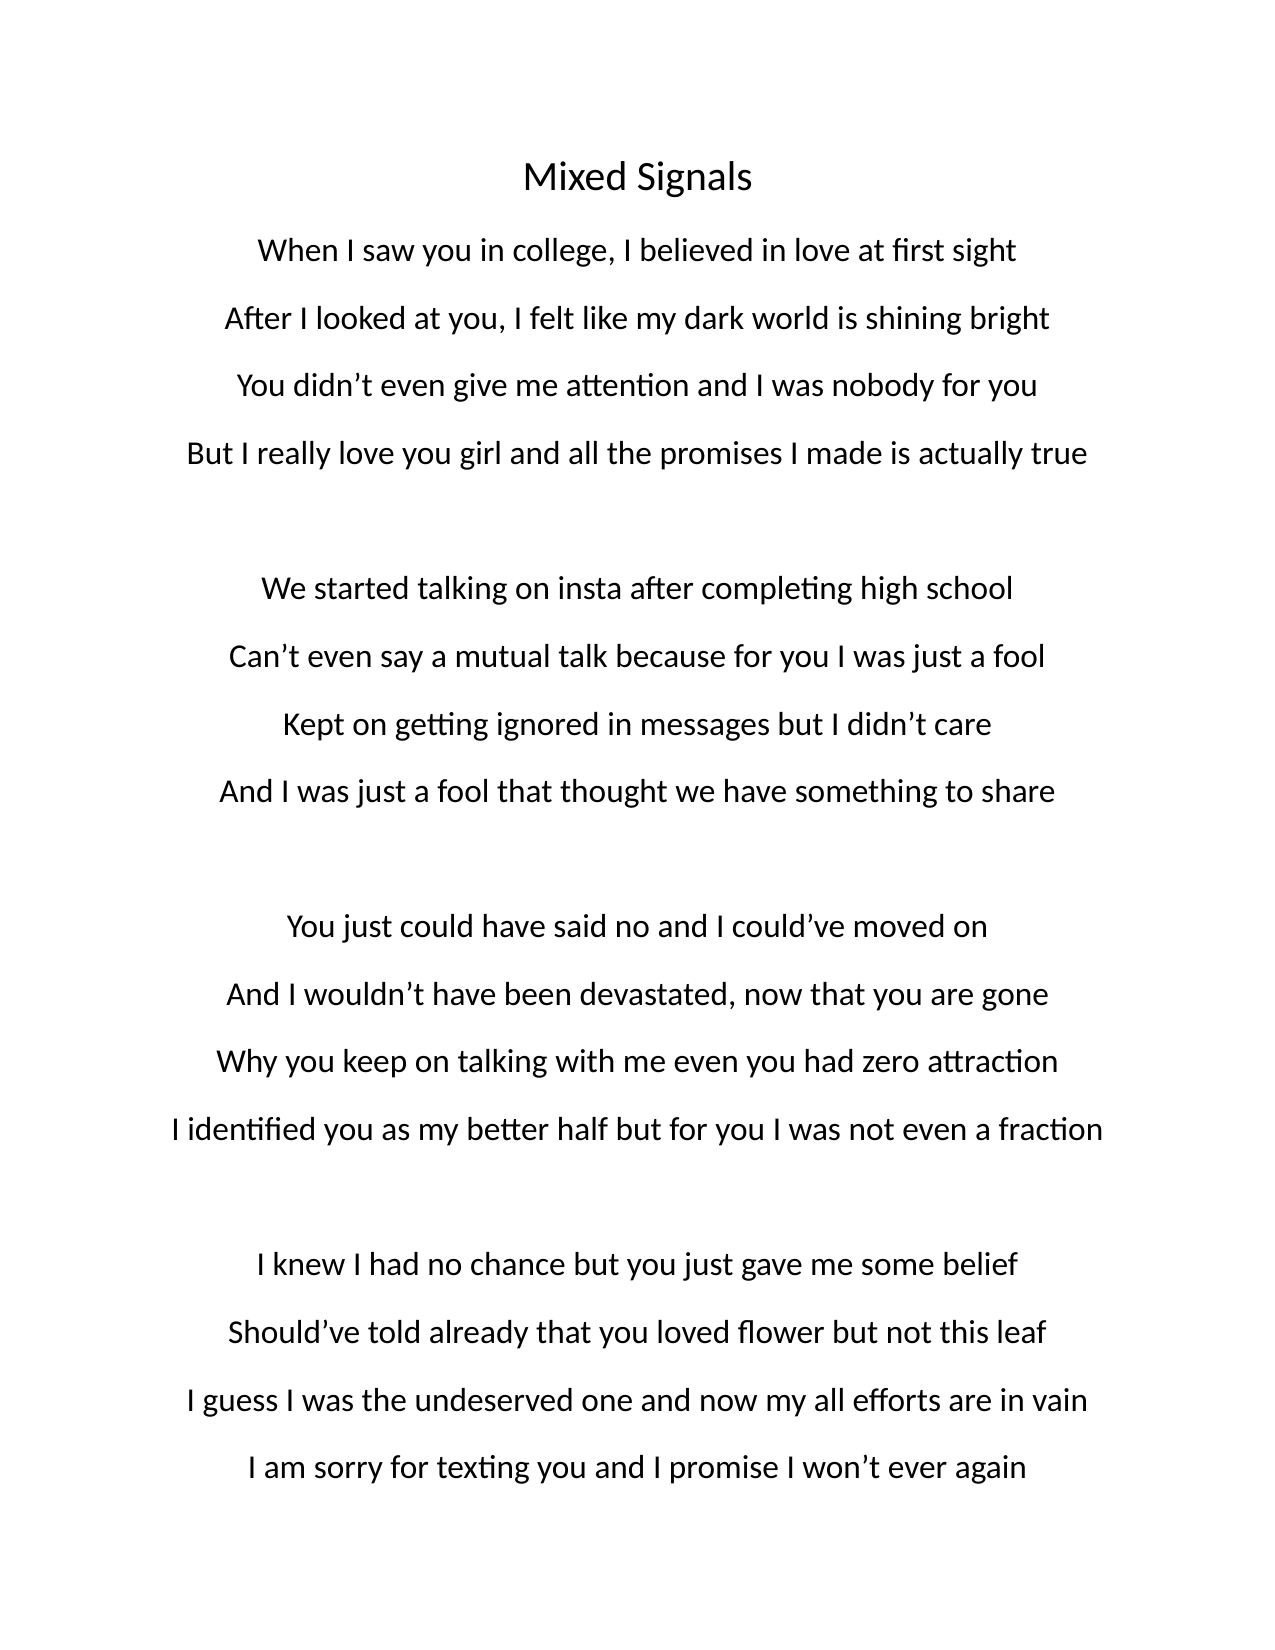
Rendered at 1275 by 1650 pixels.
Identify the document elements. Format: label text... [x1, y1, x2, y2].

text We started talking on insta after completing high school [150, 567, 1125, 608]
text And I wouldn’t have been devastated, now that you are gone [150, 973, 1125, 1014]
text You just could have said no and I could’ve moved on [150, 905, 1125, 946]
text And I was just a fool that thought we have something to share [150, 770, 1125, 811]
text Should’ve told already that you loved flower but not this leaf [150, 1311, 1125, 1352]
text I identified you as my better half but for you I was not even a fraction [150, 1108, 1125, 1149]
text Why you keep on talking with me even you had zero attraction [150, 1041, 1125, 1081]
text I am sorry for texting you and I promise I won’t ever again [150, 1446, 1125, 1487]
text But I really love you girl and all the promises I made is actually true [150, 432, 1125, 473]
text After I looked at you, I felt like my dark world is shining bright [150, 297, 1125, 338]
text Mixed Signals [150, 150, 1125, 201]
text You didn’t even give me attention and I was nobody for you [150, 364, 1125, 405]
text I guess I was the undeserved one and now my all efforts are in vain [150, 1378, 1125, 1419]
text Can’t even say a mutual talk because for you I was just a fool [150, 635, 1125, 676]
text When I saw you in college, I believed in love at first sight [150, 229, 1125, 270]
text Kept on getting ignored in messages but I didn’t care [150, 702, 1125, 743]
text I knew I had no chance but you just gave me some belief [150, 1243, 1125, 1284]
